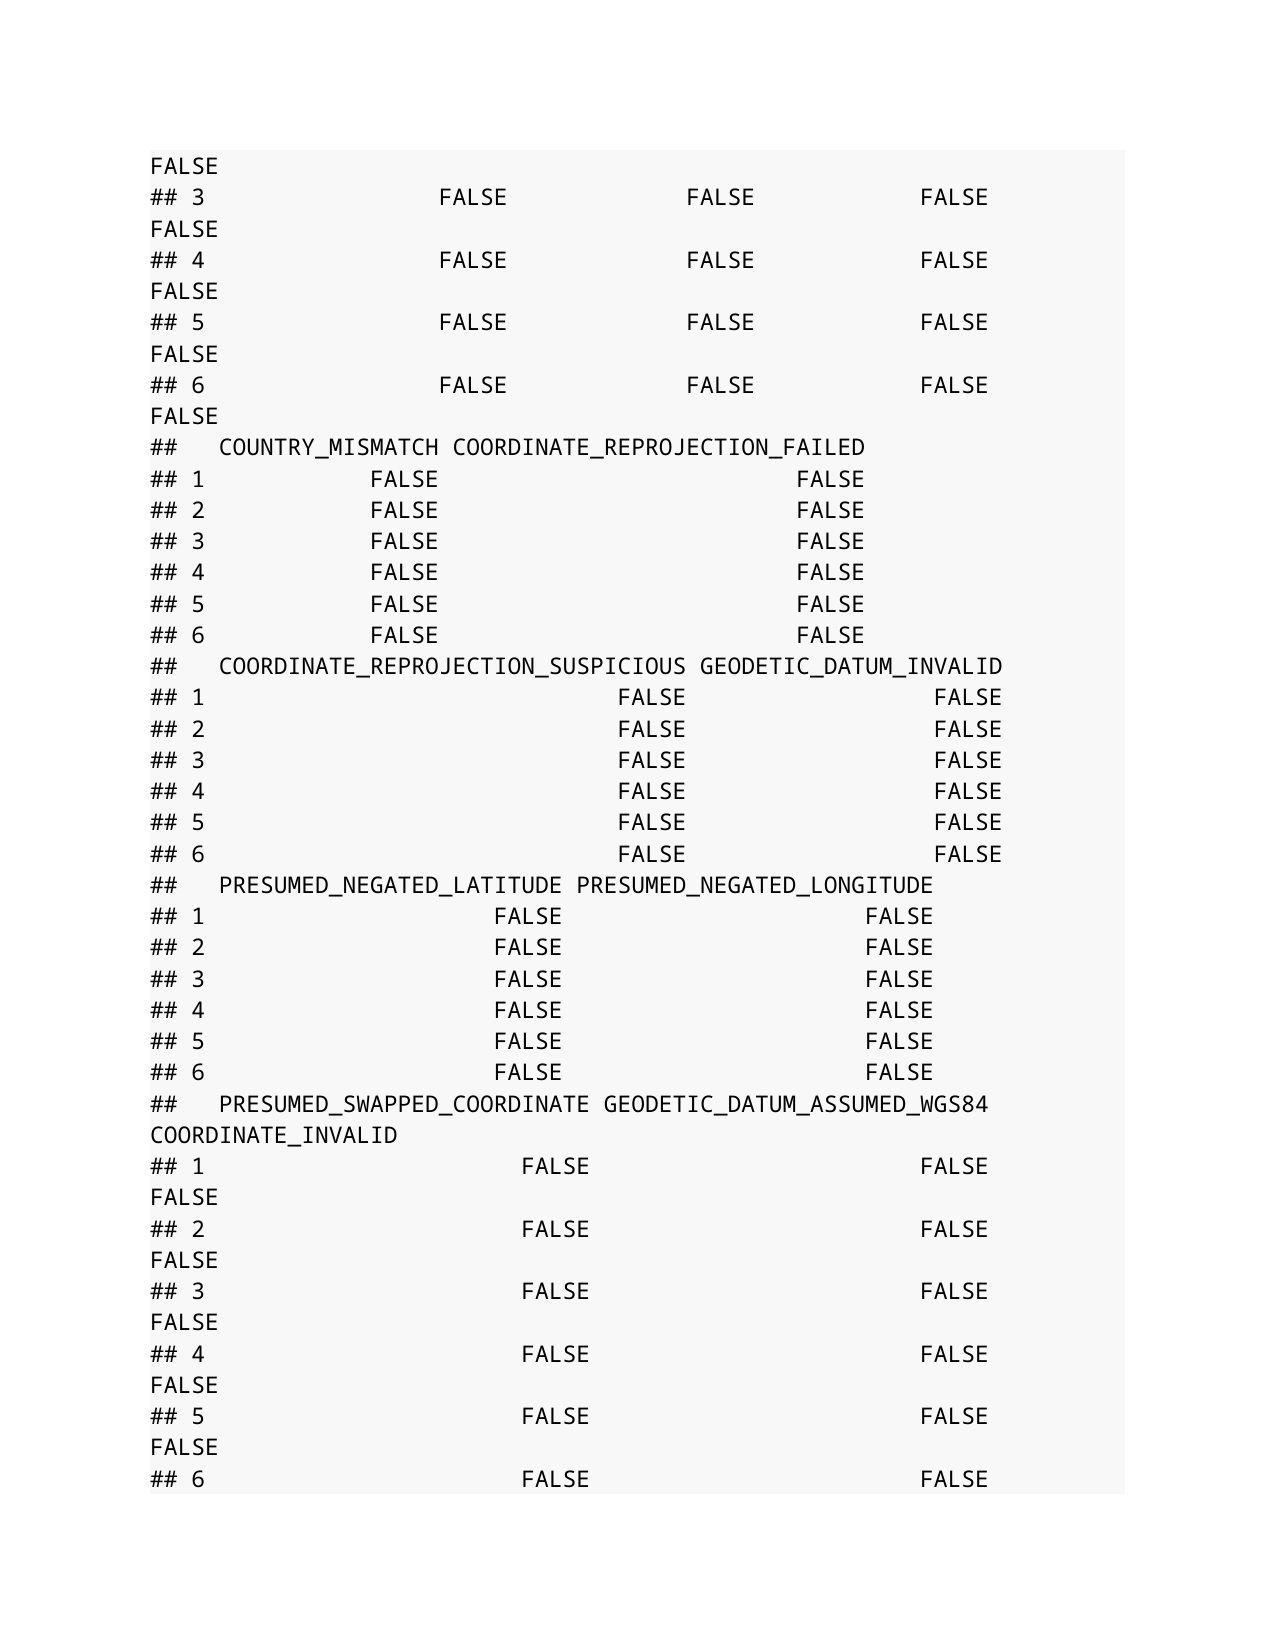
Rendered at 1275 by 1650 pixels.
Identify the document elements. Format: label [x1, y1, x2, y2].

text [150, 150, 1125, 1494]
